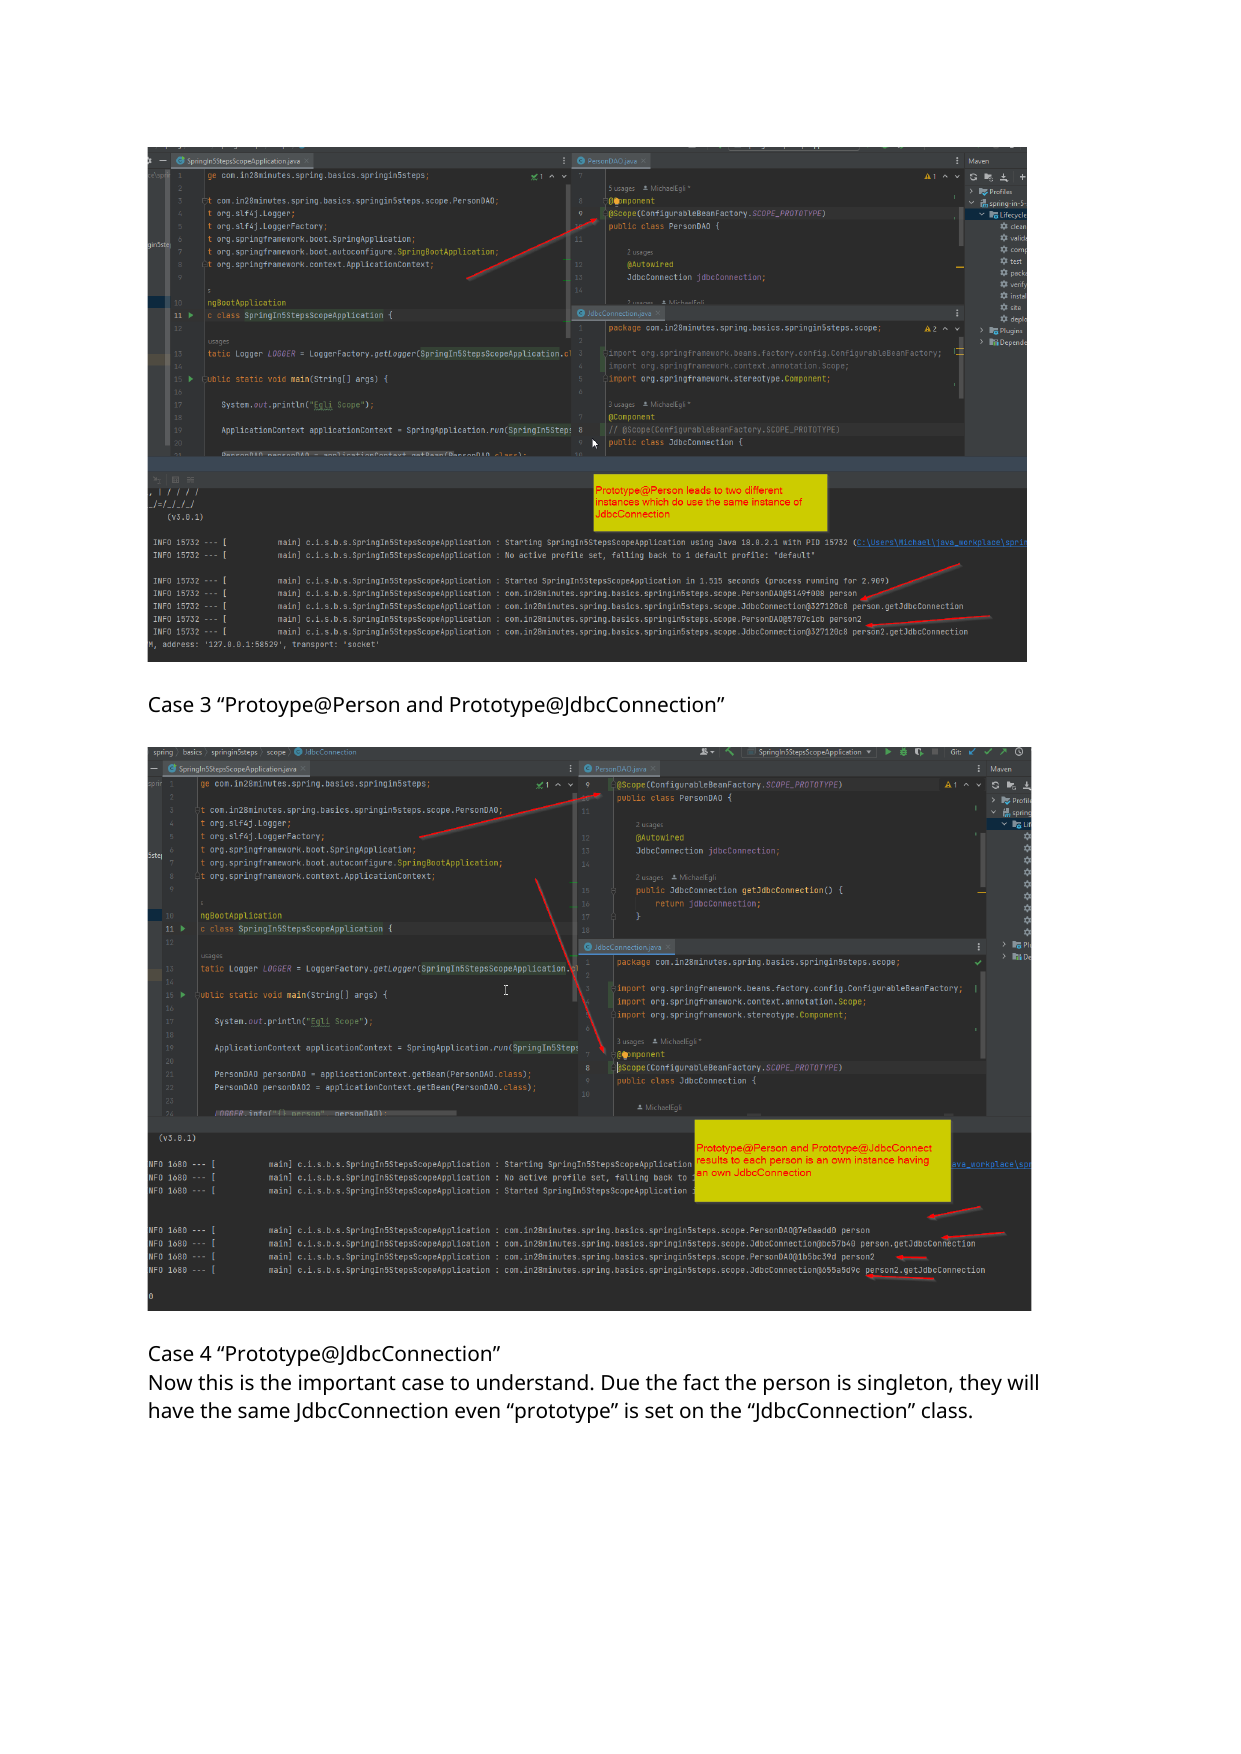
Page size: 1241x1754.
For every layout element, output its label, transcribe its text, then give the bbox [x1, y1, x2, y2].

text Case 4 “Prototype@JdbcConnection” [148, 1339, 1093, 1368]
picture [147, 147, 1027, 662]
text Now this is the important case to understand. Due the fact the person is singleton, they will have the same JdbcConnection even “prototype” is set on the “JdbcConnection” class. [148, 1368, 1093, 1425]
picture [147, 747, 1032, 1311]
text Case 3 “Protoype@Person and Prototype@JdbcConnection” [148, 690, 1093, 719]
